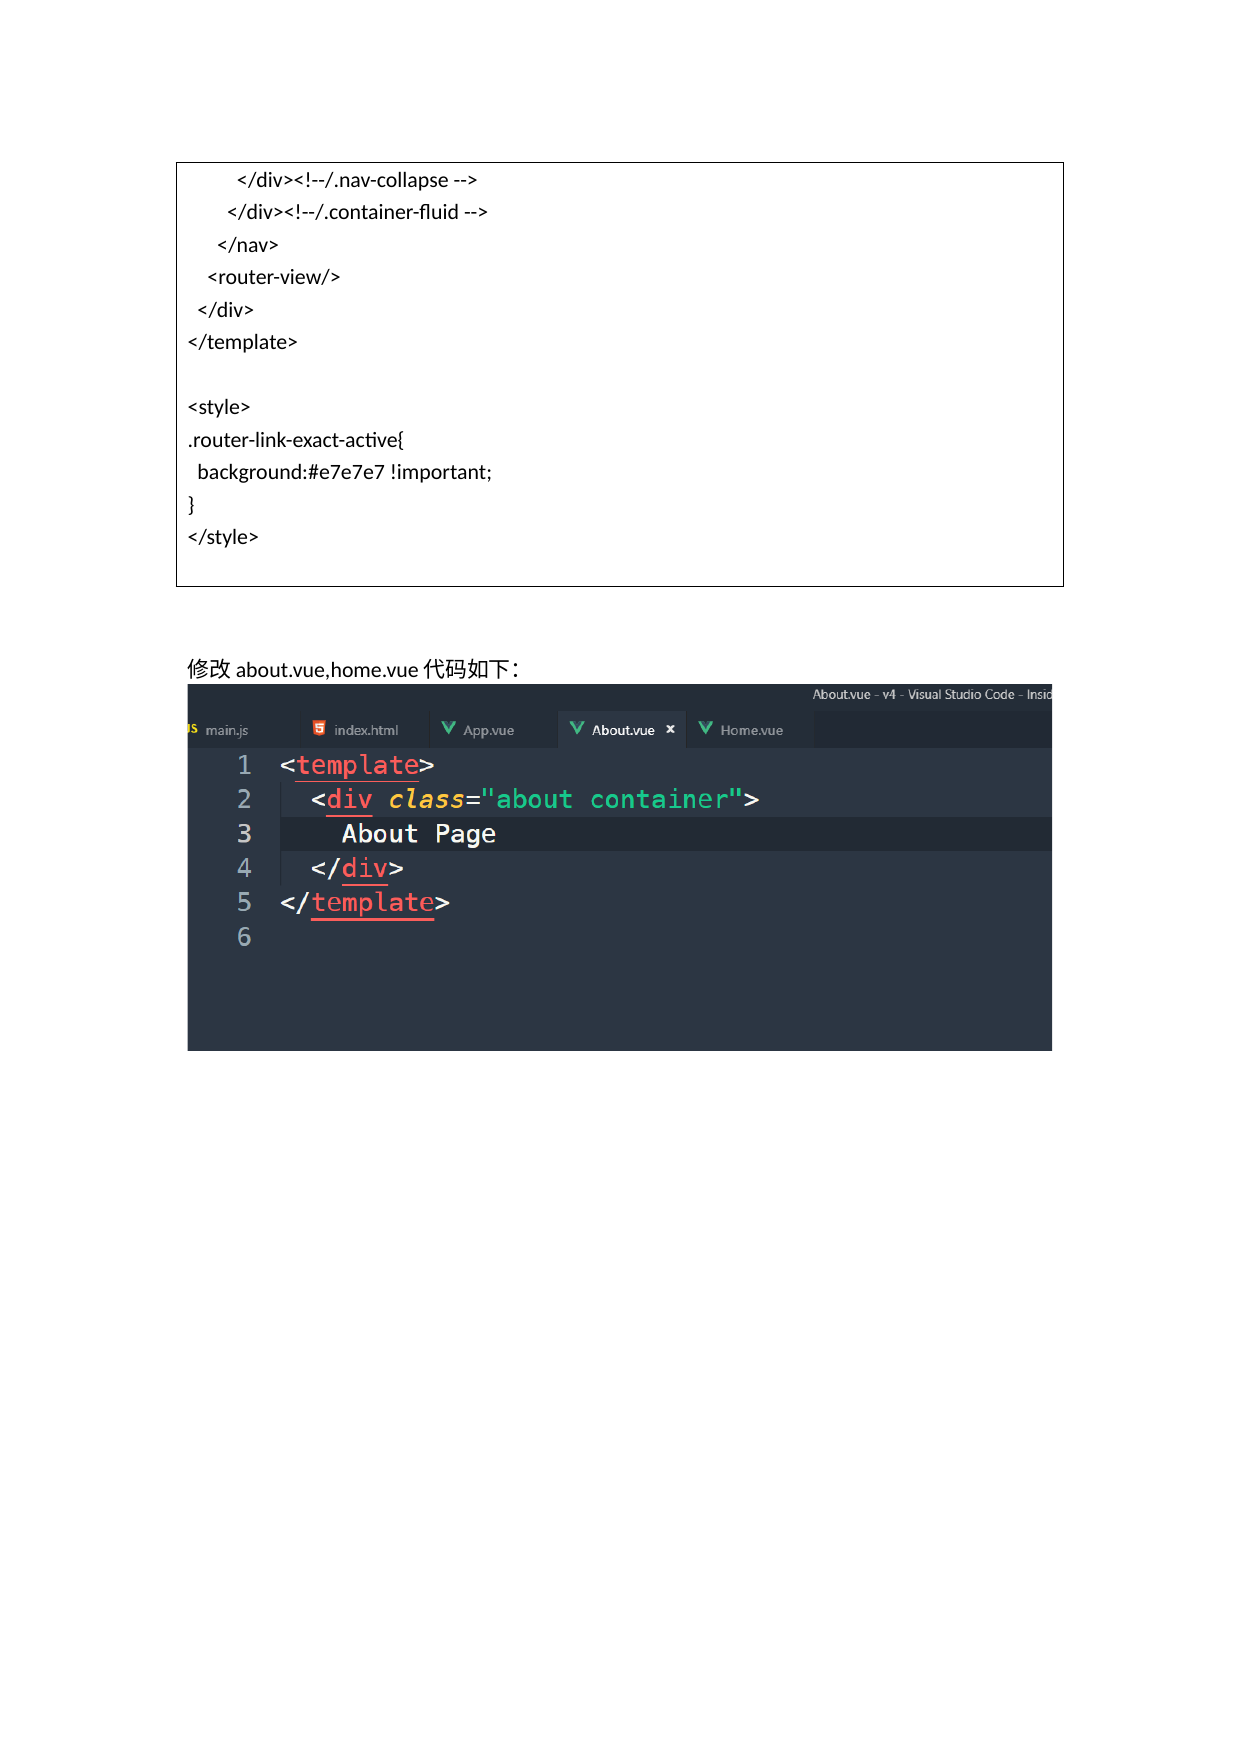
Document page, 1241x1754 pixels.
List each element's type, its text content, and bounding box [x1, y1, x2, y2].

text 修改about.vue,home.vue代码如下： [187, 652, 1053, 684]
picture [187, 684, 1053, 1051]
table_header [177, 163, 1063, 586]
